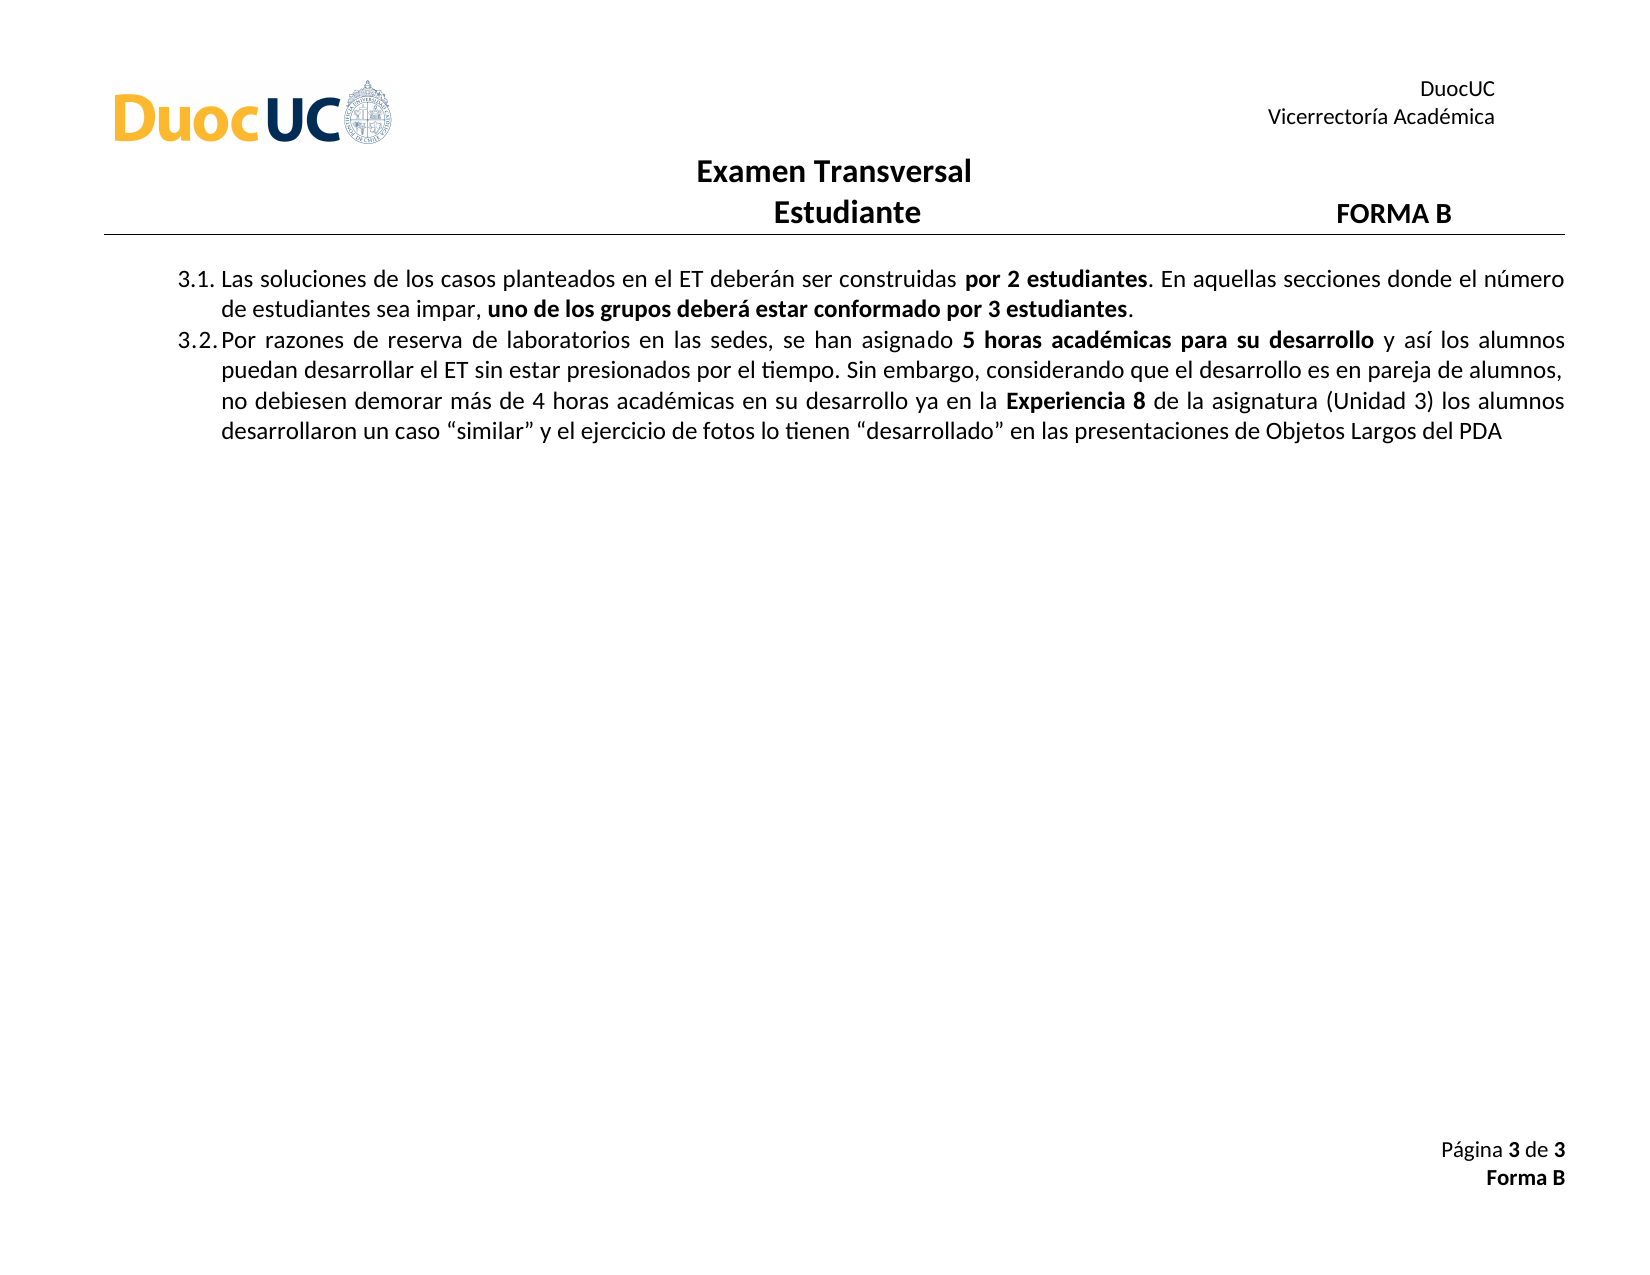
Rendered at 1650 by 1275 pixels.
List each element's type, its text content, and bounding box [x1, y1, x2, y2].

list Las soluciones de los casos planteados en el ET deberán ser construidas por 2 estudiantes. En aquellas secciones donde el número de estudiantes sea impar, uno de los grupos deberá estar conformado por 3 estudiantes. [177, 263, 1565, 324]
picture [114, 79, 393, 145]
list Por razones de reserva de laboratorios en las sedes, se han asignado 5 horas académicas para su desarrollo y así los alumnos puedan desarrollar el ET sin estar presionados por el tiempo. Sin embargo, considerando que el desarrollo es en pareja de alumnos, no debiesen demorar más de 4 horas académicas en su desarrollo ya en la Experiencia 8 de la asignatura (Unidad 3) los alumnos desarrollaron un caso “similar” y el ejercicio de fotos lo tienen “desarrollado” en las presentaciones de Objetos Largos del PDA [177, 324, 1565, 446]
